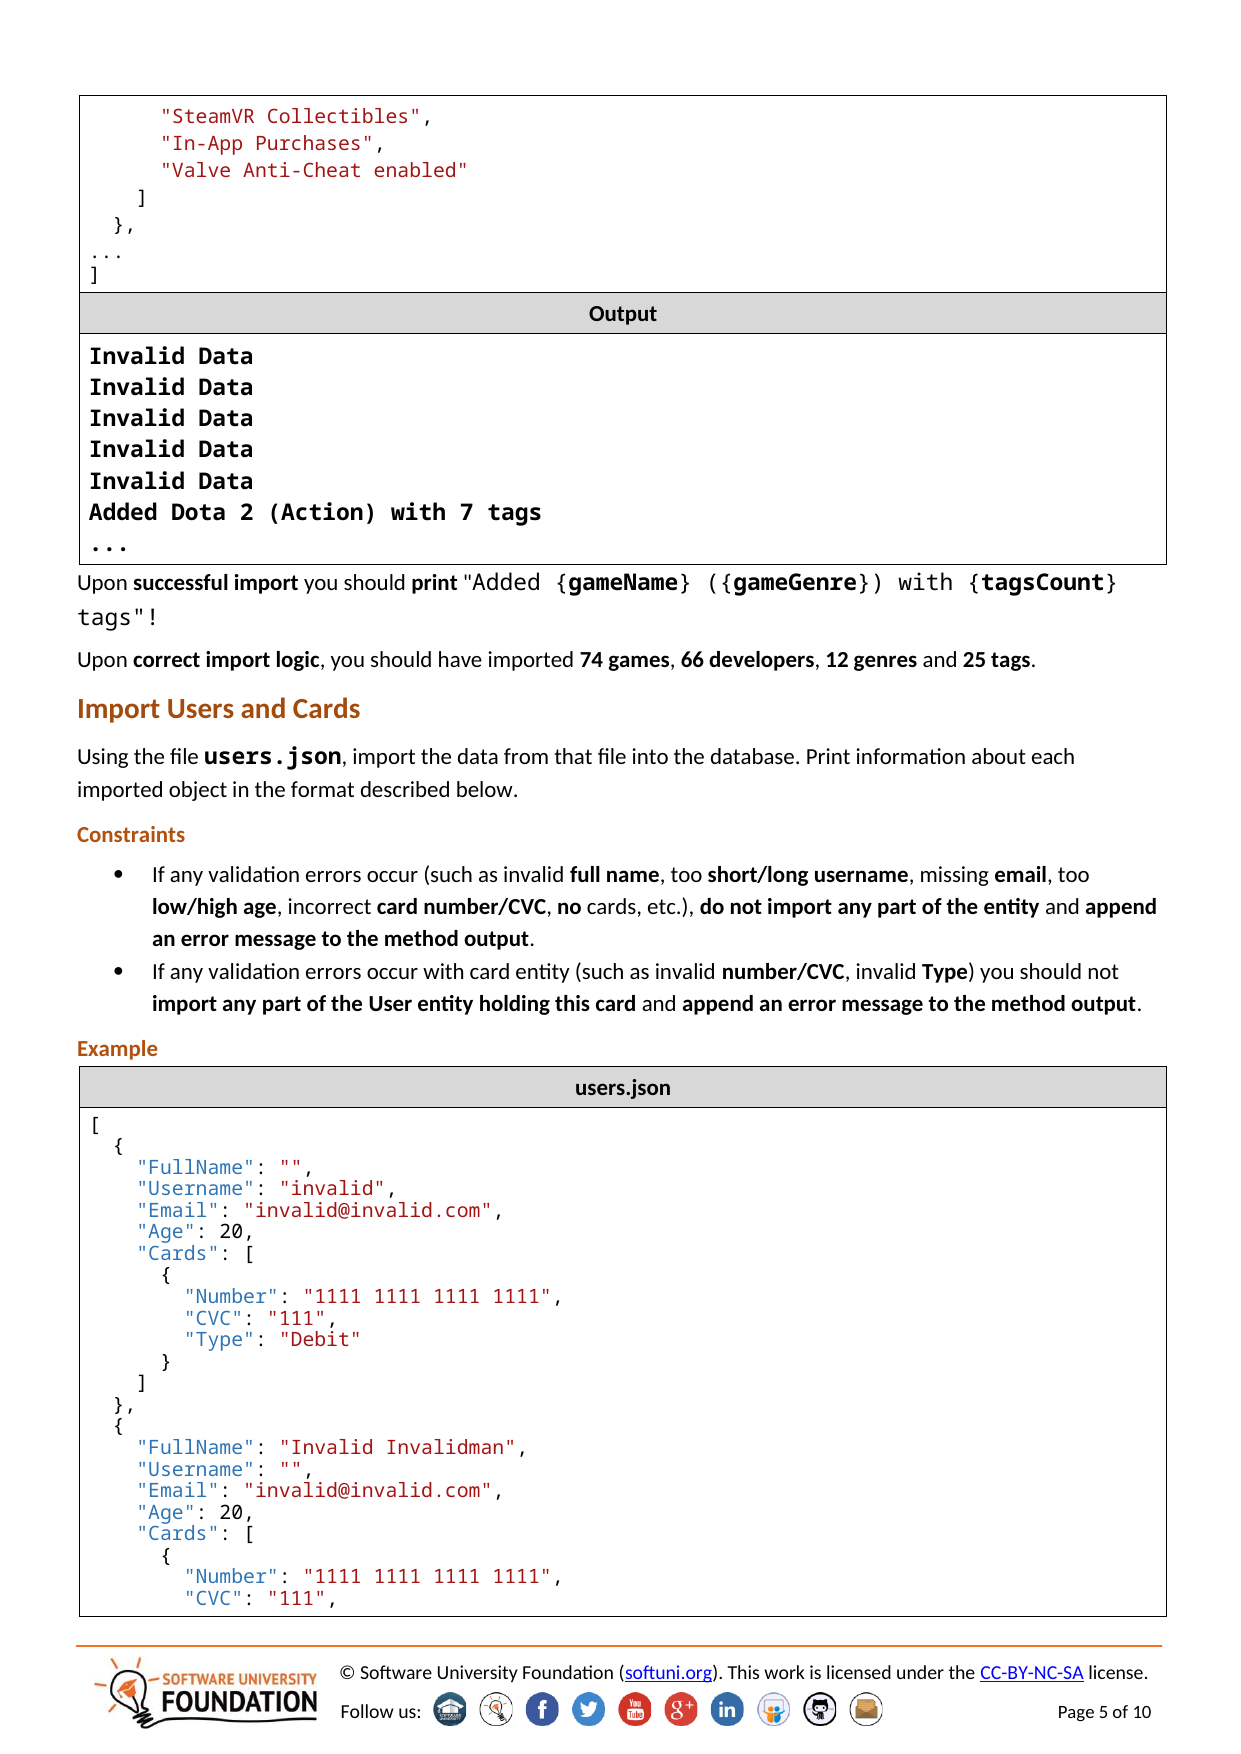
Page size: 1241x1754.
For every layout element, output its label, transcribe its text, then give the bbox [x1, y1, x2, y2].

table_header users.json [80, 1067, 1166, 1107]
table_cell Invalid Data Invalid Data Invalid Data Invalid Data Invalid Data Added Dota 2 (Action) with 7 tags ... [80, 334, 1166, 564]
picture [803, 1692, 837, 1726]
subtitle Example [77, 1034, 1163, 1062]
picture [572, 1692, 605, 1726]
text Using the file users.json, import the data from that file into the database. Print information about each imported object in the format described below. [77, 739, 1163, 803]
text Upon correct import logic, you should have imported 74 games, 66 developers, 12 genres and 25 tags. [77, 646, 1163, 674]
subtitle Import Users and Cards [77, 690, 1163, 726]
picture [93, 1656, 317, 1729]
picture [664, 1692, 698, 1726]
picture [849, 1692, 883, 1726]
picture [710, 1692, 744, 1726]
table_cell Output [80, 293, 1166, 333]
picture [433, 1692, 467, 1726]
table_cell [80, 1108, 1166, 1616]
list If any validation errors occur (such as invalid full name, too short/long username, missing email, too low/high age, incorrect card number/CVC, no cards, etc.), do not import any part of the entity and append an error message to the method output. [114, 860, 1163, 953]
subtitle Constraints [77, 820, 1163, 848]
picture [618, 1692, 652, 1726]
picture [525, 1692, 559, 1726]
text Upon successful import you should print "Added {gameName} ({gameGenre}) with {tagsCount} tags"! [77, 565, 1163, 633]
picture [757, 1692, 790, 1726]
picture [479, 1692, 513, 1726]
list If any validation errors occur with card entity (such as invalid number/CVC, invalid Type) you should not import any part of the User entity holding this card and append an error message to the method output. [114, 957, 1163, 1017]
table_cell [80, 96, 1166, 292]
